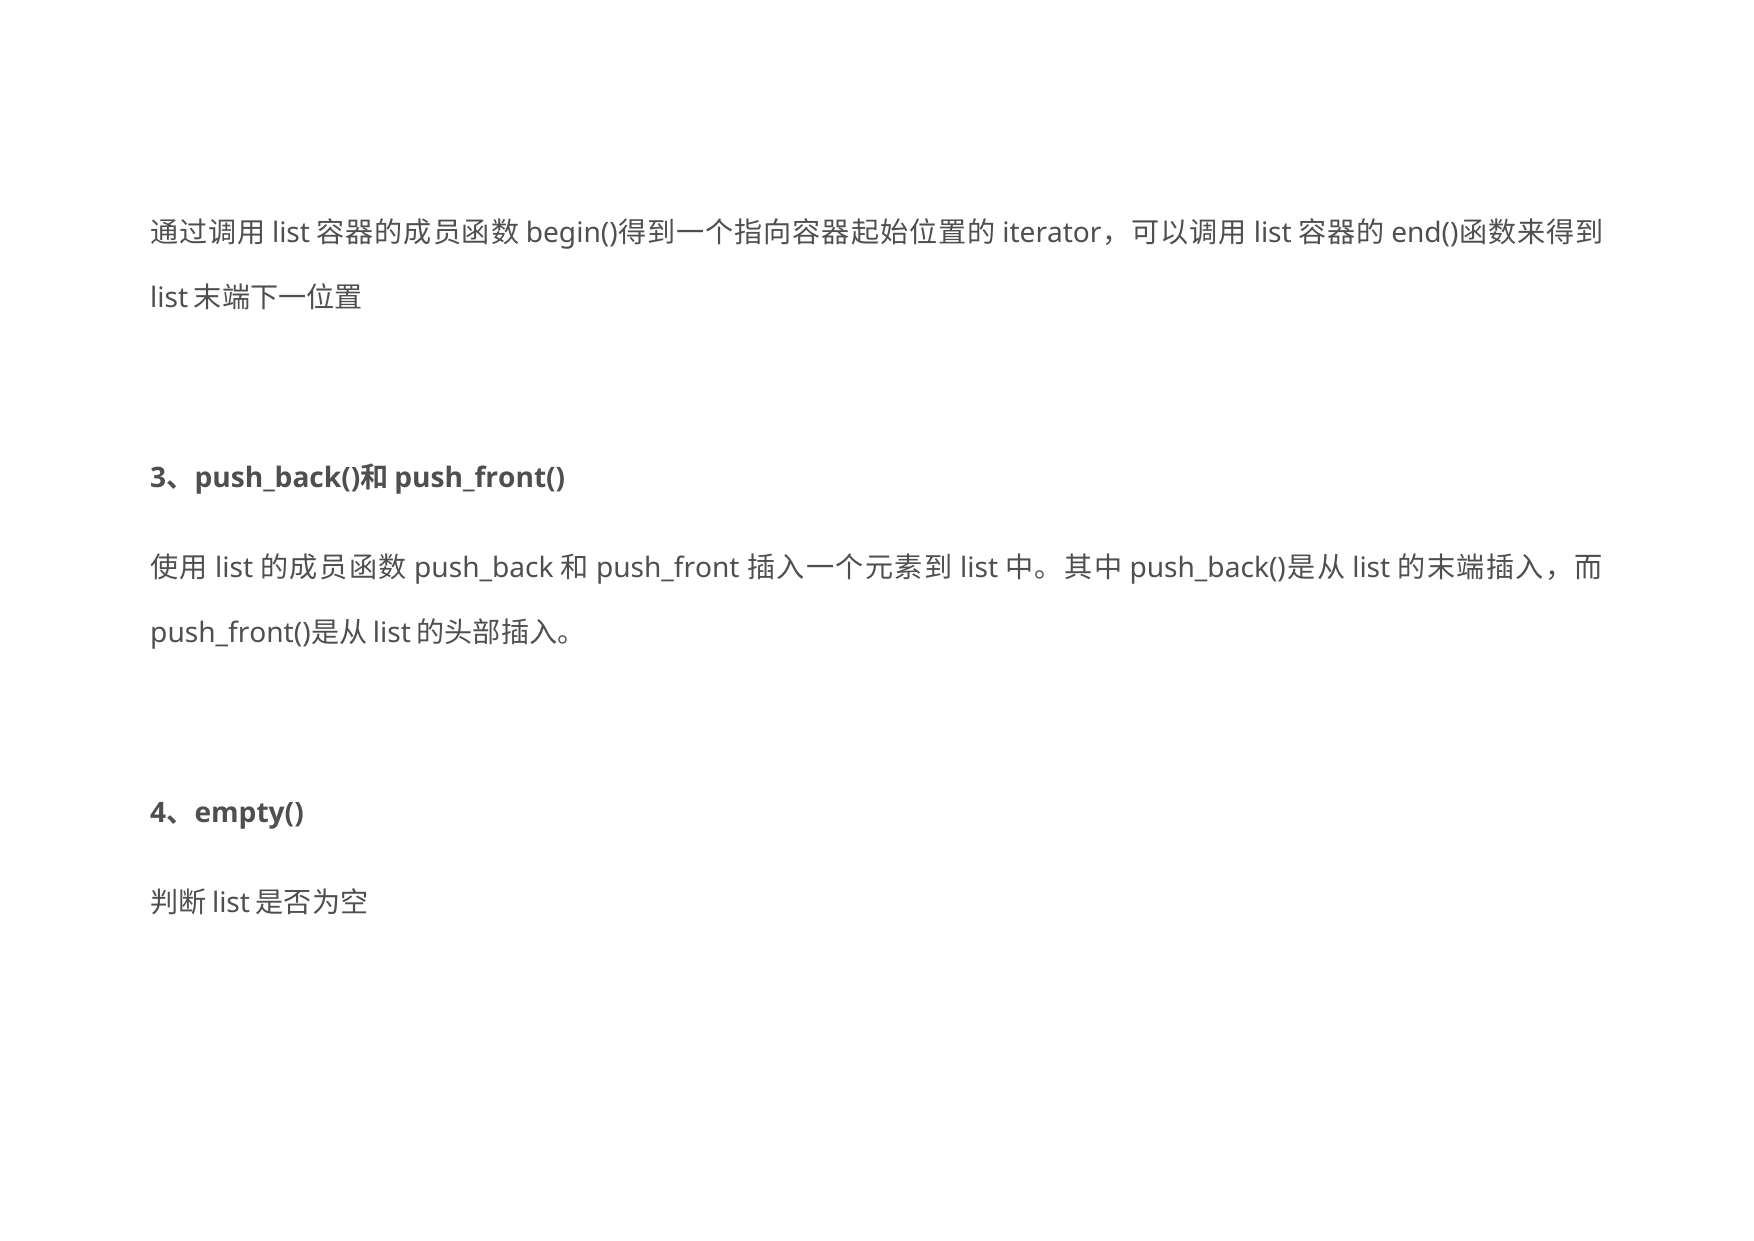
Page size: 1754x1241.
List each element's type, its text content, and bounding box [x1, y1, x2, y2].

text 判断list是否为空 [150, 868, 1604, 933]
text 通过调用list容器的成员函数begin()得到一个指向容器起始位置的iterator，可以调用list容器的end()函数来得到list末端下一位置 [150, 198, 1604, 328]
text 3、push_back()和push_front() [150, 443, 1604, 508]
text 使用list的成员函数push_back和push_front插入一个元素到list中。其中push_back()是从list的末端插入，而push_front()是从list的头部插入。 [150, 533, 1604, 663]
text 4、empty() [150, 778, 1604, 843]
